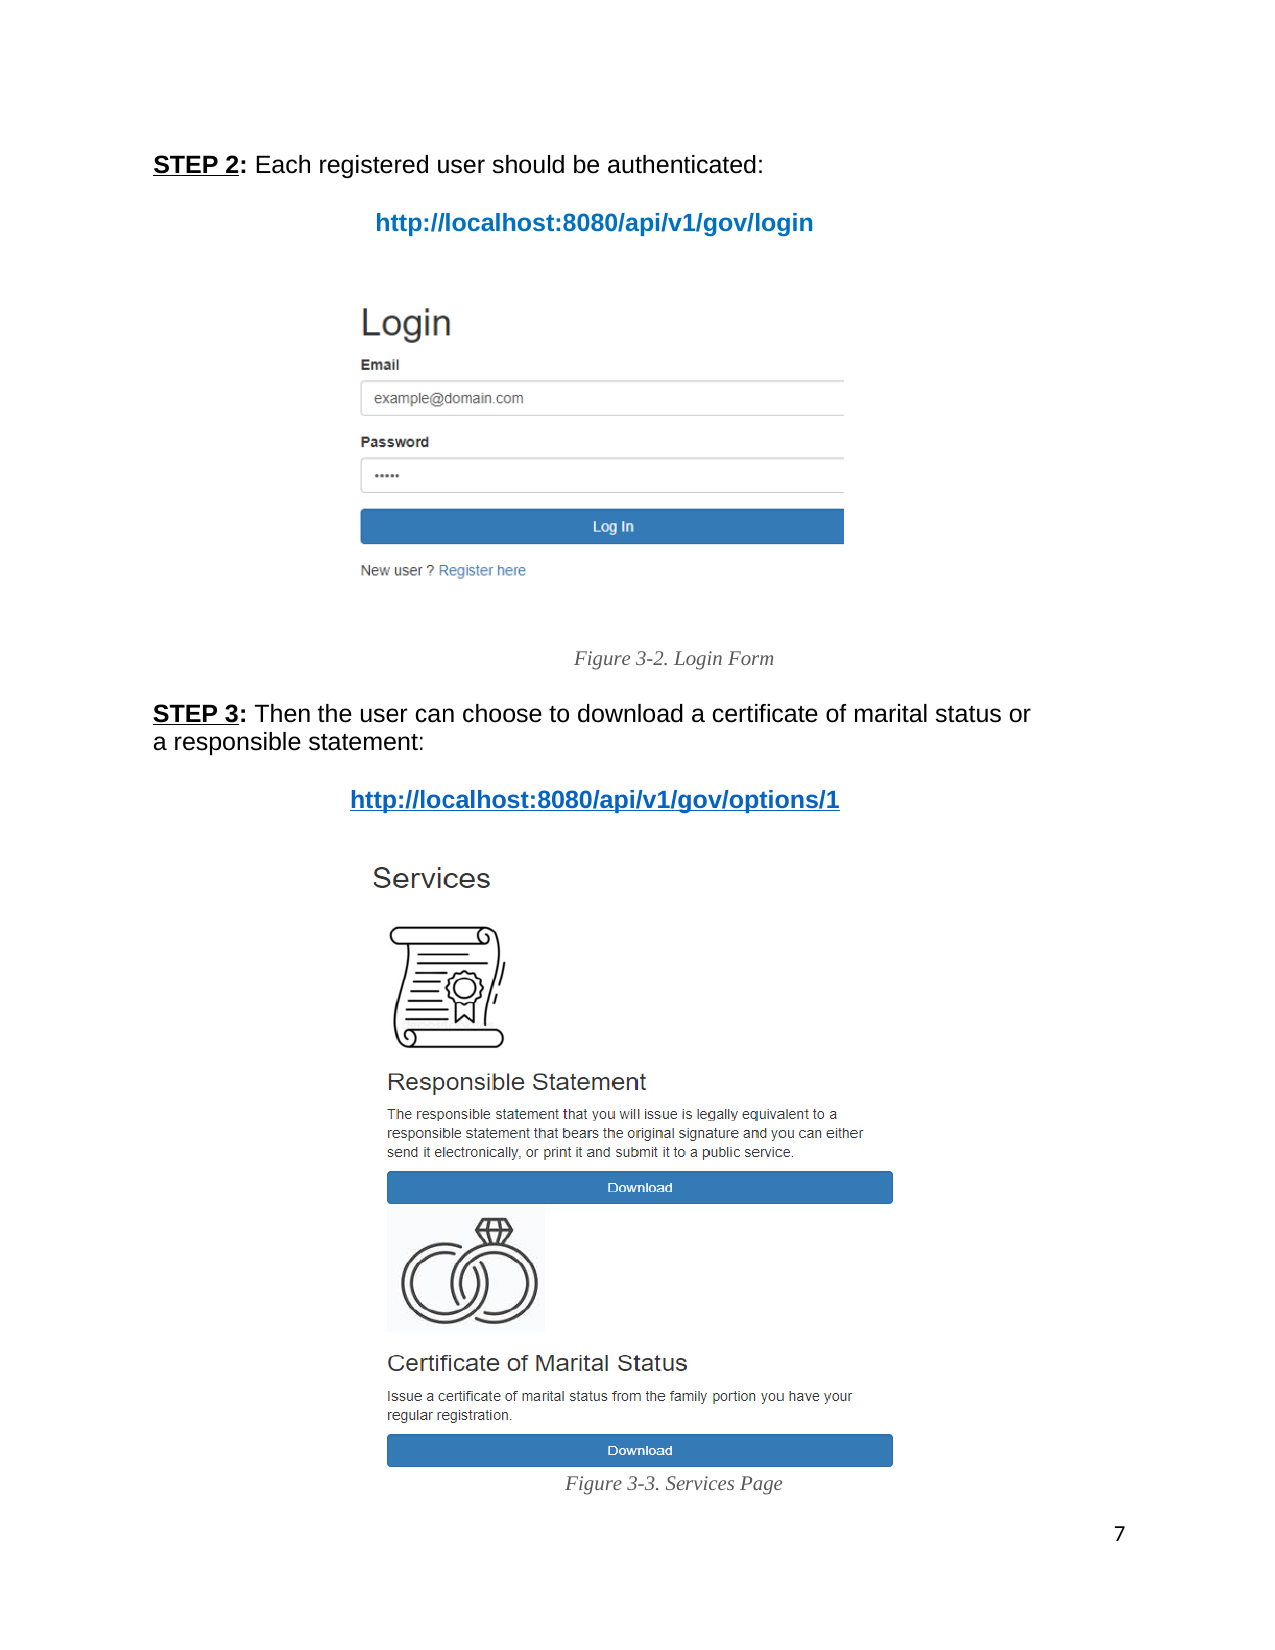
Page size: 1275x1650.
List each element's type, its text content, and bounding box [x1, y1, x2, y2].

text STEP 2: Each registered user should be authenticated: [153, 150, 1036, 179]
picture [373, 861, 902, 1471]
picture [346, 293, 844, 588]
text http://localhost:8080/api/v1/gov/login [153, 207, 1036, 236]
text STEP 3: Then the user can choose to download a certificate of marital status or a responsible statement: [153, 699, 1037, 756]
text Figure 3-3. Services Page [225, 1471, 1125, 1494]
text Figure 3-2. Login Form [225, 645, 1125, 669]
text http://localhost:8080/api/v1/gov/options/1 [153, 785, 1037, 814]
